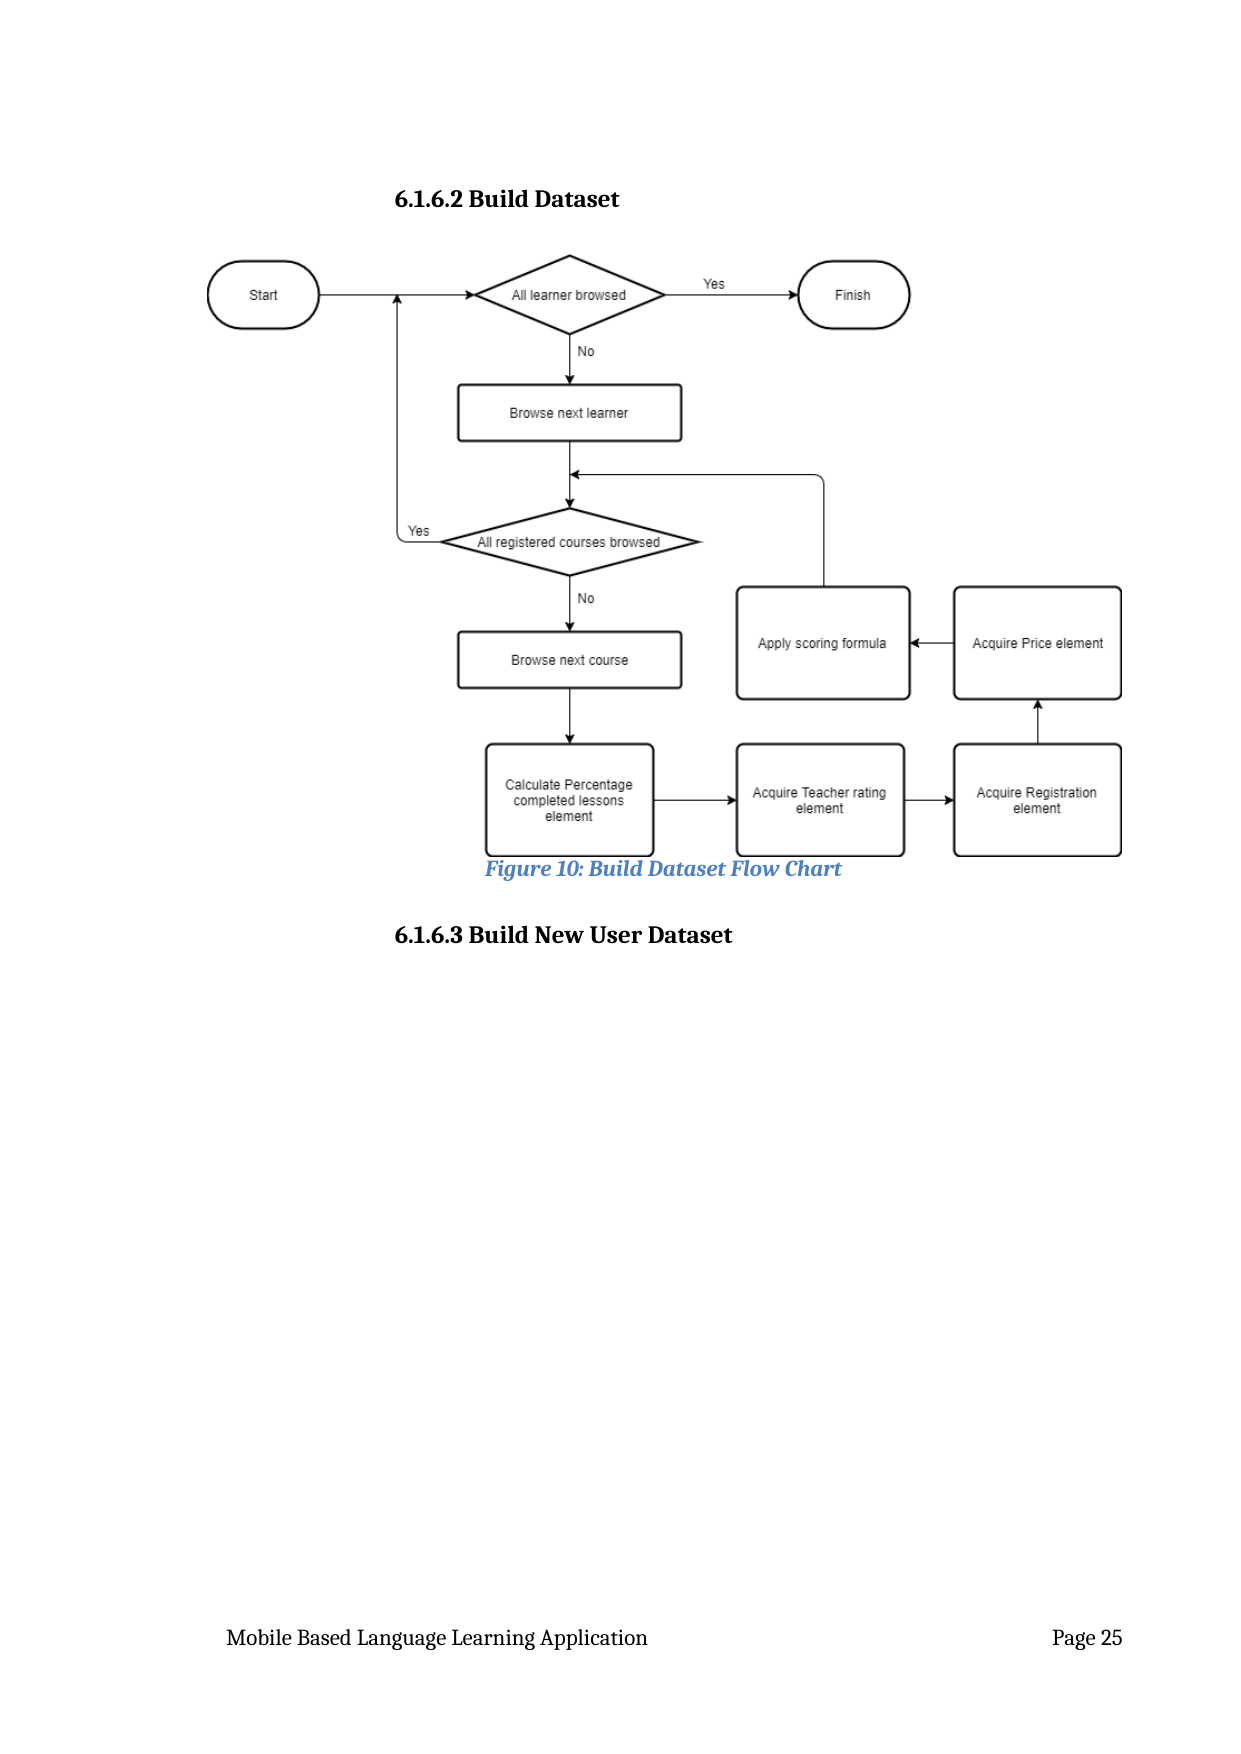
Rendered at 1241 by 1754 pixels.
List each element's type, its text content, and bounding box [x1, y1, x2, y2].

picture [207, 254, 1122, 857]
subtitle Build Dataset [394, 185, 1122, 214]
subtitle Build New User Dataset [394, 921, 1122, 950]
text Figure 10: Build Dataset Flow Chart [207, 857, 1122, 883]
